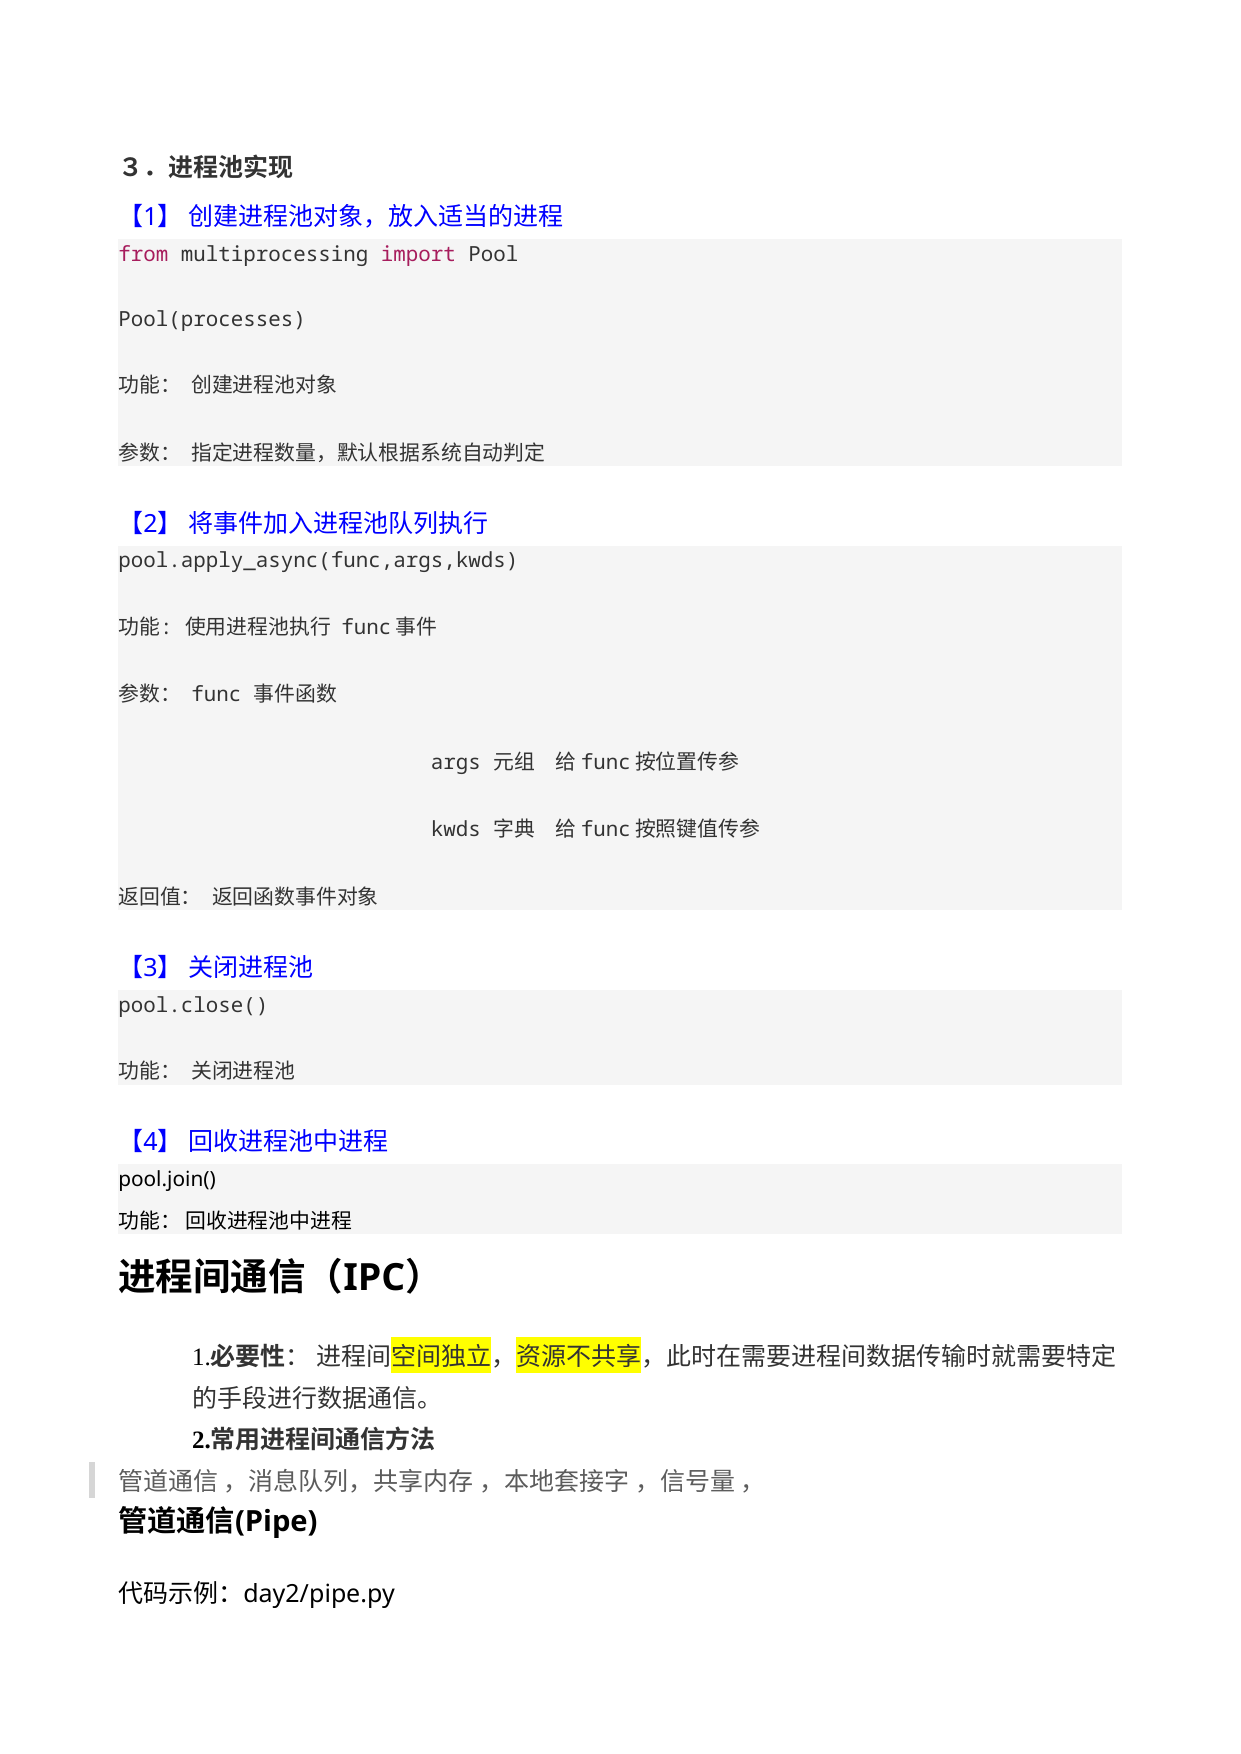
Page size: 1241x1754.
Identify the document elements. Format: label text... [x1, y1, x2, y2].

subtitle ３．进程池实现 [118, 148, 1122, 184]
text 功能： 关闭进程池 [118, 1054, 1122, 1085]
text from multiprocessing import Pool [118, 239, 1122, 267]
list 必要性： 进程间空间独立，资源不共享，此时在需要进程间数据传输时就需要特定的手段进行数据通信。 [192, 1337, 1122, 1414]
text 功能: 使用进程池执行 func事件 [118, 610, 1122, 641]
text 参数： 指定进程数量，默认根据系统自动判定 [118, 436, 1122, 466]
subtitle 【1】 创建进程池对象，放入适当的进程 [118, 196, 1122, 233]
text 管道通信 ，消息队列，共享内存 ，本地套接字 ，信号量 ， [95, 1462, 1122, 1498]
subtitle 【2】 将事件加入进程池队列执行 [118, 503, 1122, 539]
subtitle 【4】 回收进程池中进程 [118, 1122, 1122, 1158]
text 参数： func 事件函数 [118, 678, 1122, 708]
list 常用进程间通信方法 [192, 1420, 1122, 1456]
text 代码示例：day2/pipe.py [118, 1574, 1122, 1610]
text args 元组 给func按位置传参 [118, 745, 1122, 775]
text 功能： 创建进程池对象 [118, 368, 1122, 399]
text kwds 字典 给func按照键值传参 [118, 812, 1122, 843]
text Pool(processes) [118, 304, 1122, 332]
text pool.apply_async(func,args,kwds) [118, 546, 1122, 574]
text pool.close() [118, 990, 1122, 1018]
text pool.join() [118, 1164, 1122, 1193]
text 返回值： 返回函数事件对象 [118, 880, 1122, 910]
subtitle 进程间通信（IPC） [118, 1246, 1122, 1301]
subtitle 【3】 关闭进程池 [118, 947, 1122, 983]
text 功能： 回收进程池中进程 [118, 1204, 1122, 1234]
subtitle 管道通信(Pipe) [118, 1498, 1122, 1540]
